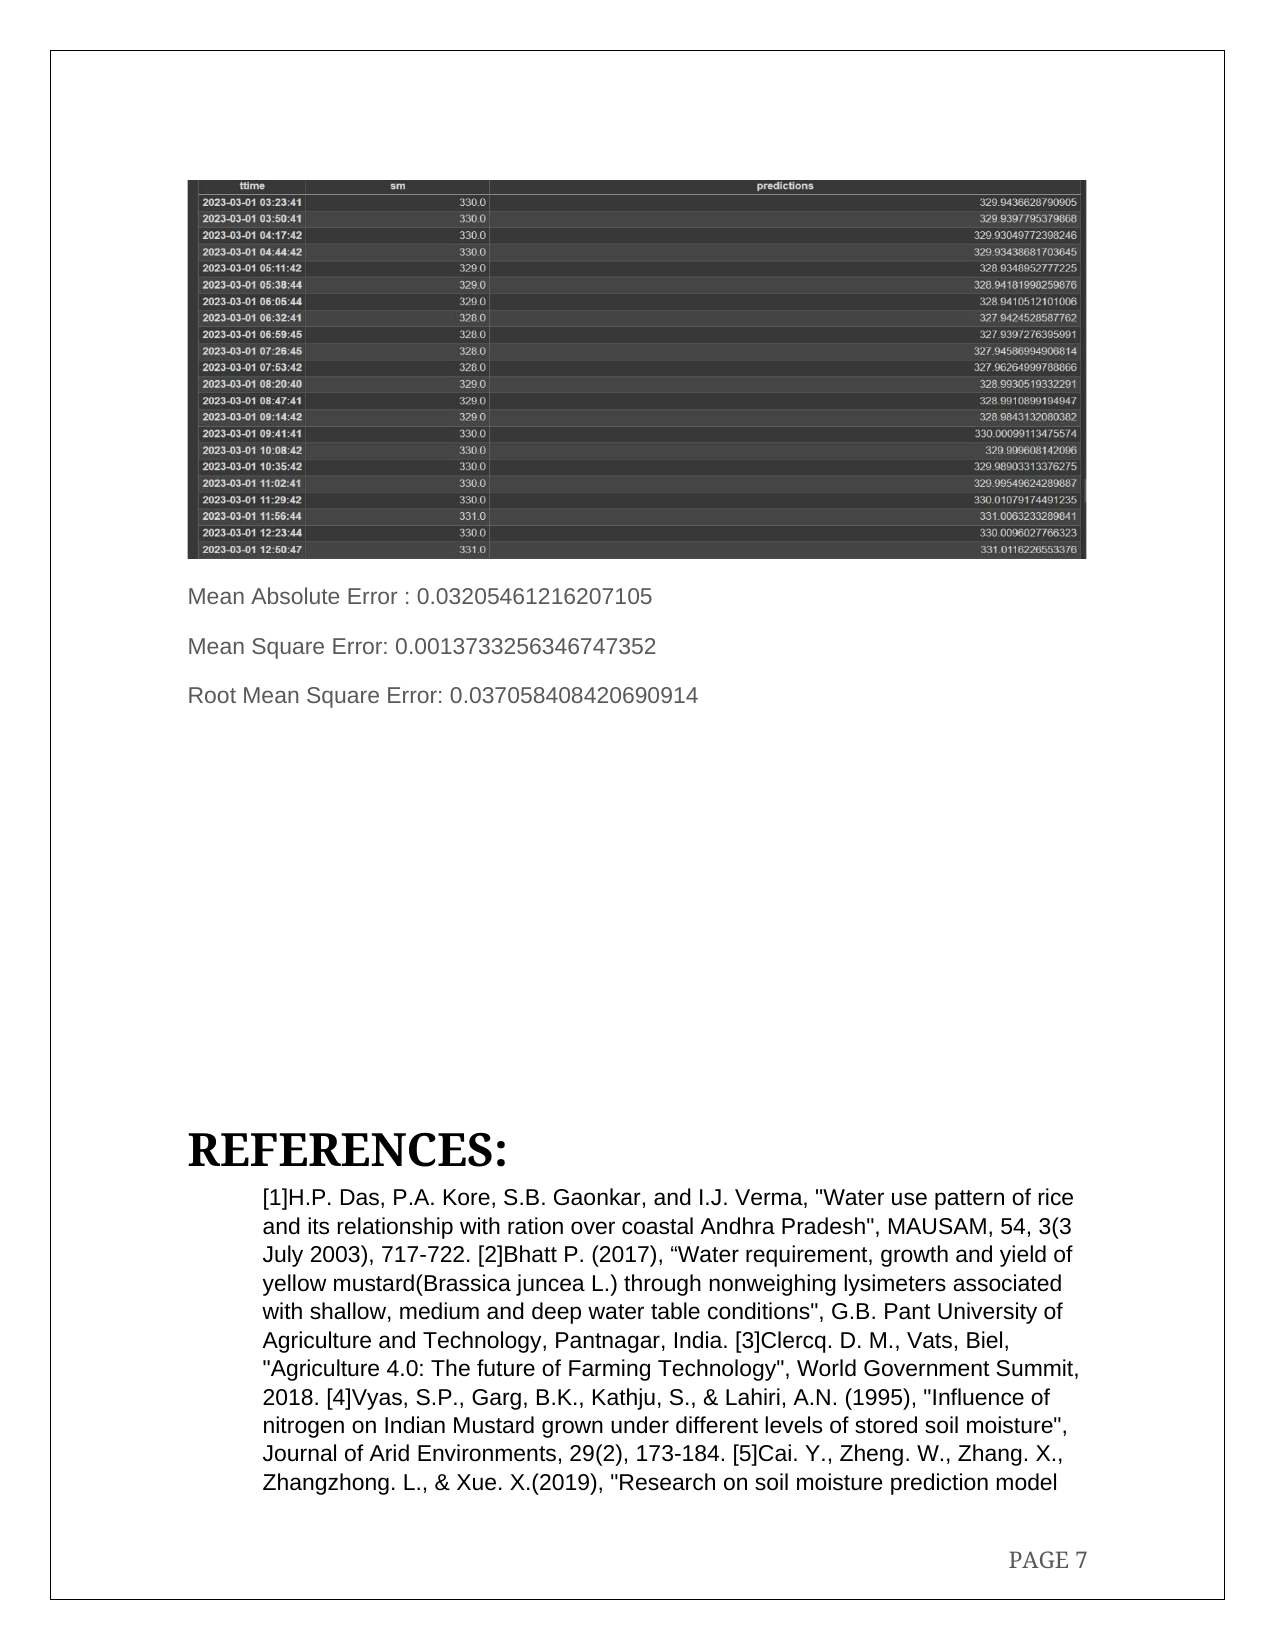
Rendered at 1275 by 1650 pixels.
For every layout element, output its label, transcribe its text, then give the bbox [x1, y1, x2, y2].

list REFERENCES: [187, 1117, 1087, 1179]
text Mean Absolute Error : 0.03205461216207105 [187, 583, 1087, 609]
text Root Mean Square Error: 0.037058408420690914 [187, 682, 1087, 709]
text Mean Square Error: 0.0013733256346747352 [187, 633, 1087, 659]
picture [187, 180, 1087, 559]
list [262, 1184, 1087, 1495]
